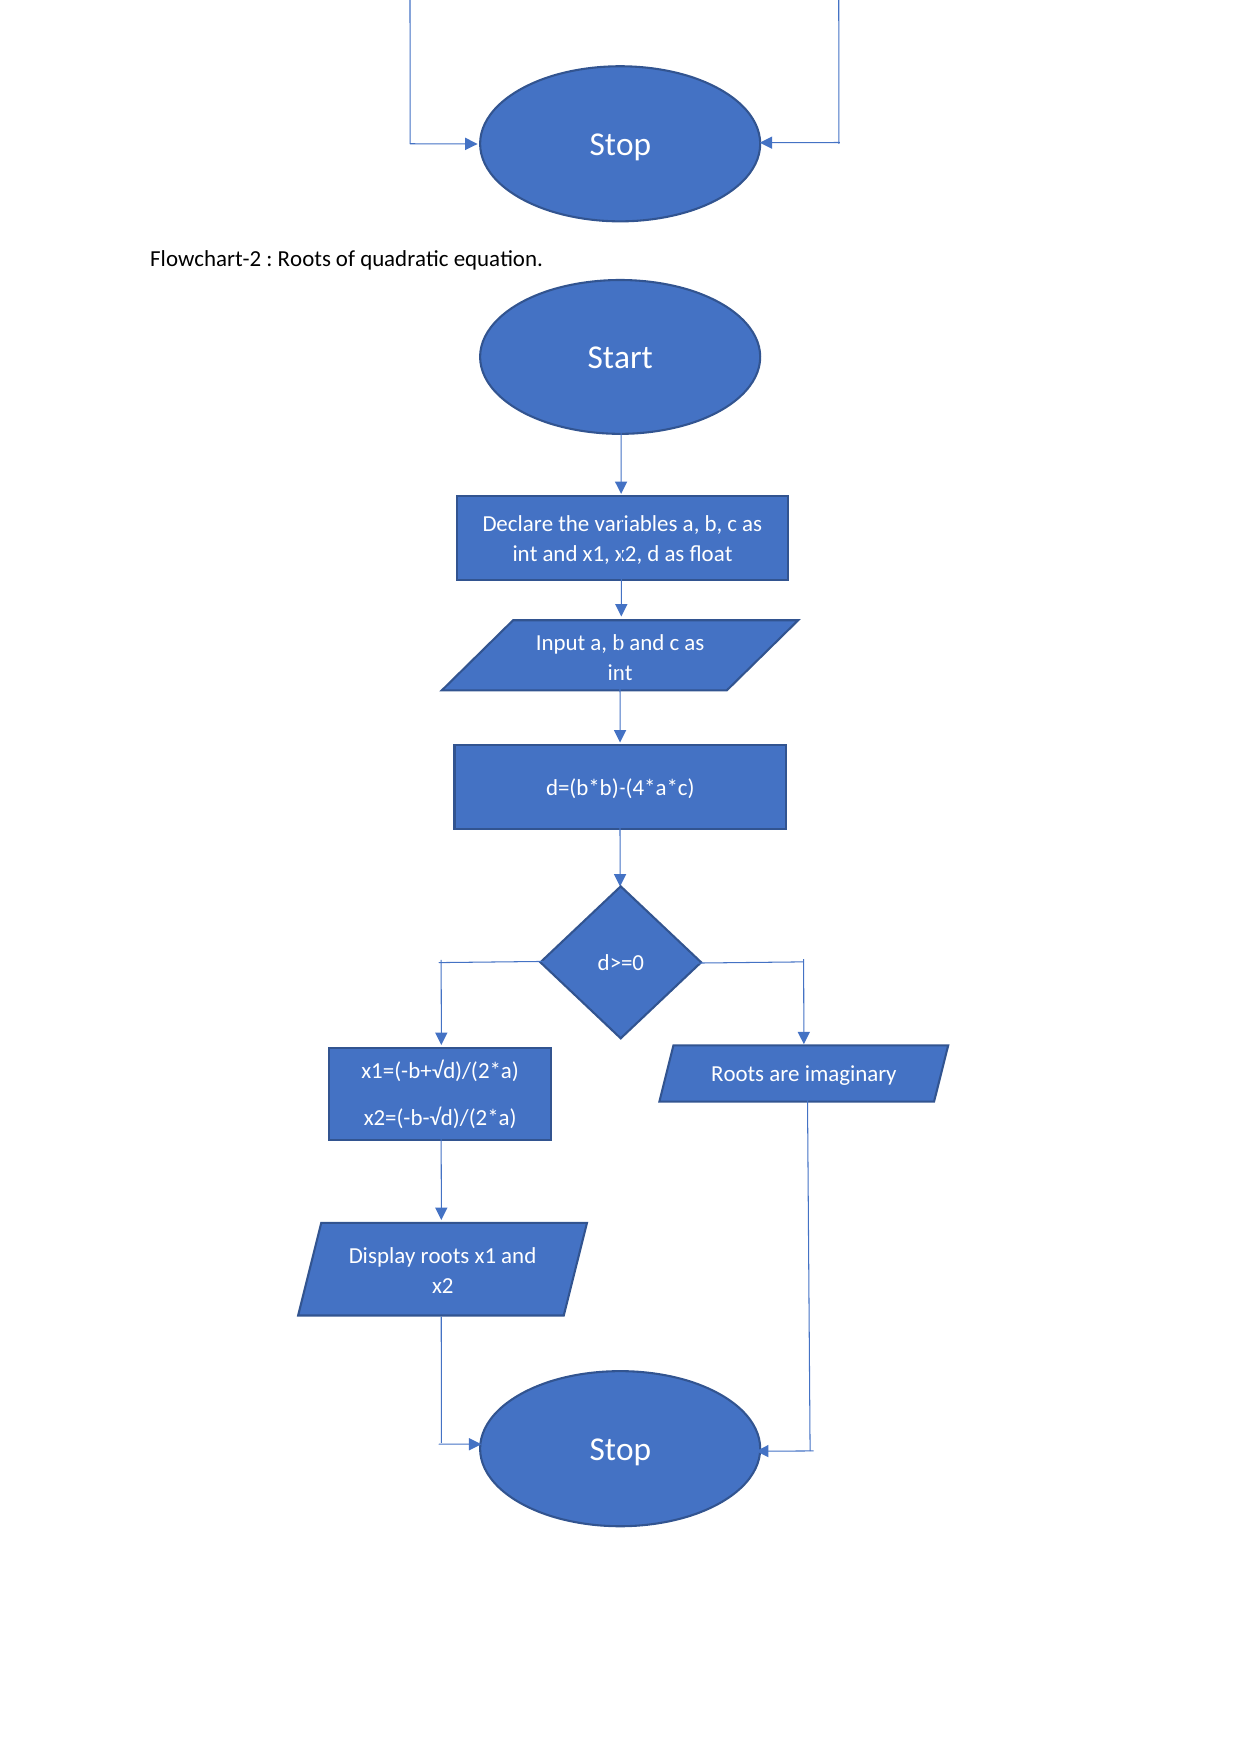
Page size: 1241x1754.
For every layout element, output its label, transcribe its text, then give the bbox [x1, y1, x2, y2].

text Flowchart-2 : Roots of quadratic equation. [150, 244, 1090, 272]
